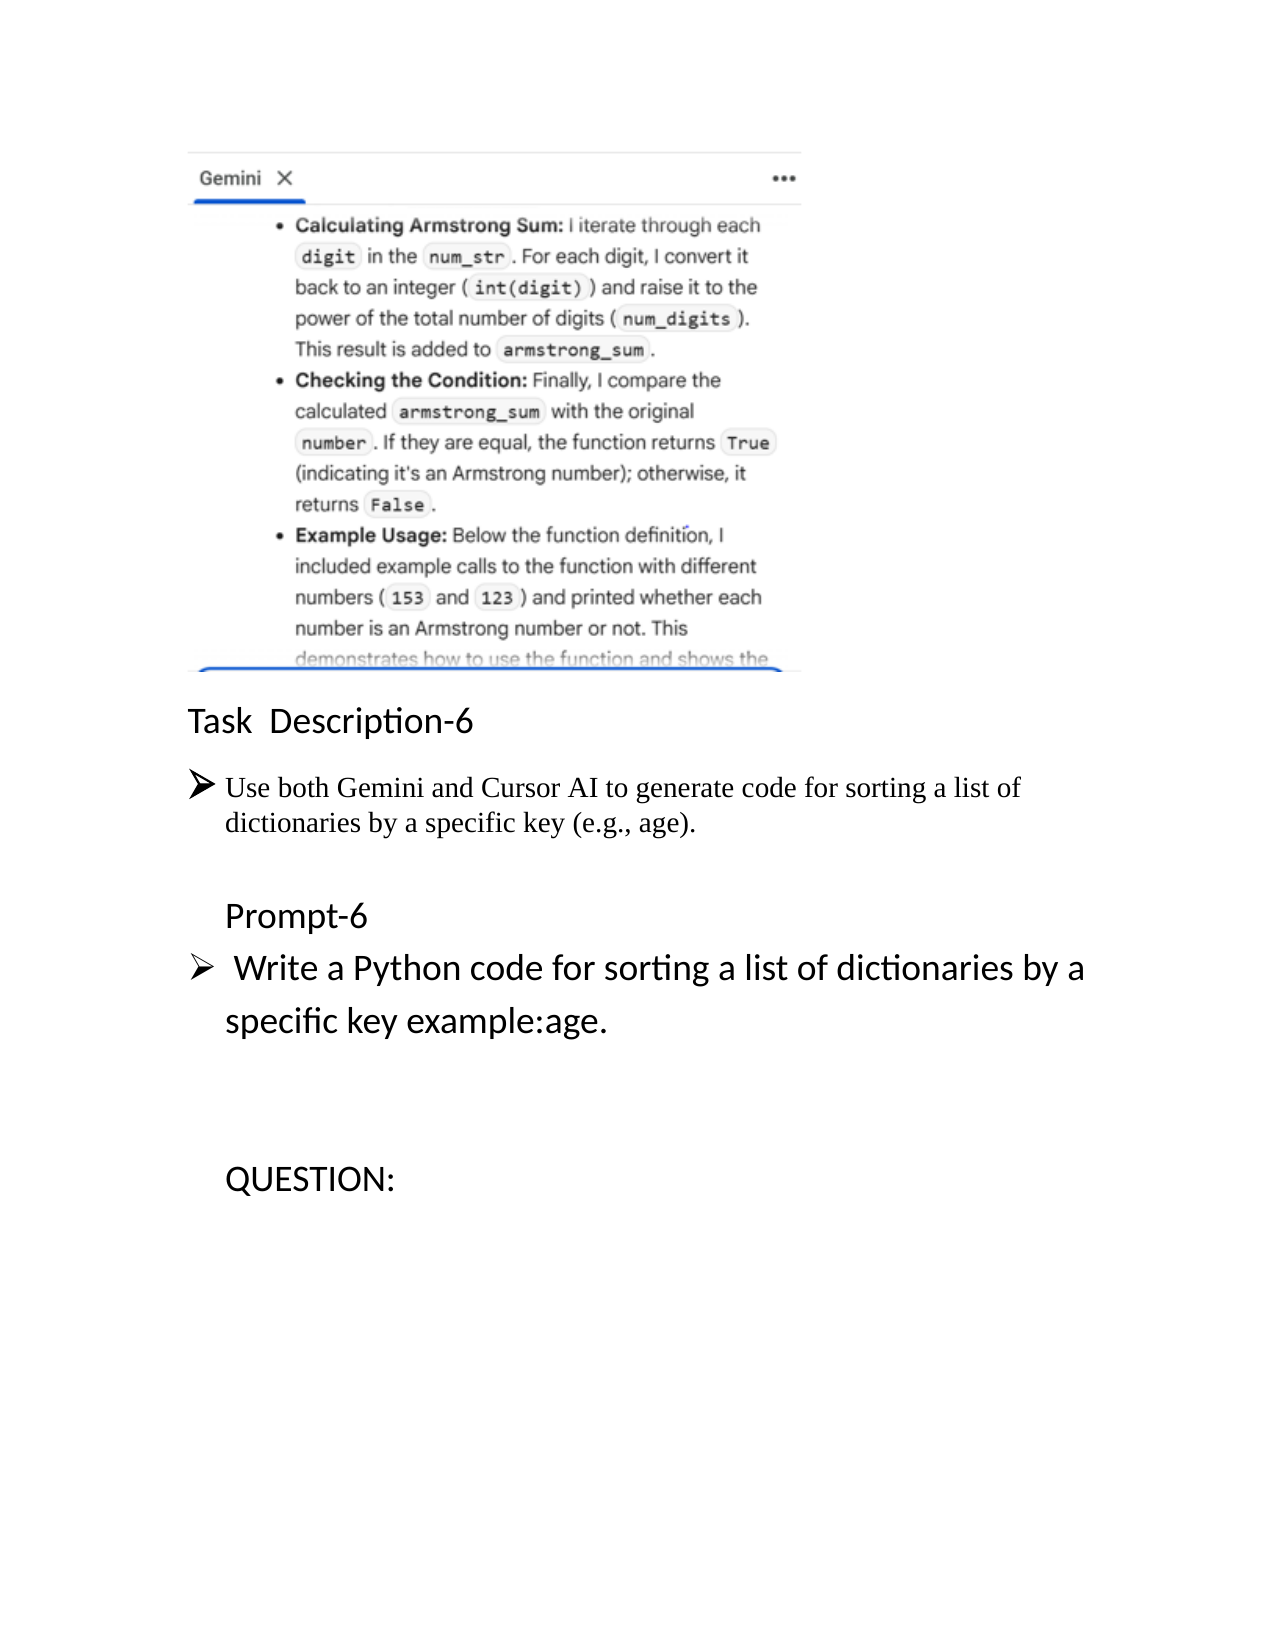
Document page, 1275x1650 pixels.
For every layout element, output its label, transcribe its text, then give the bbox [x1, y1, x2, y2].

list QUESTION: [225, 1155, 1125, 1201]
list Use both Gemini and Cursor AI to generate code for sorting a list of dictionaries by a specific key (e.g., age). [187, 770, 1125, 839]
list Write a Python code for sorting a list of dictionaries by a specific key example:age. [187, 944, 1125, 1043]
picture [187, 150, 802, 672]
list Prompt-6 [225, 892, 1125, 937]
text Task Description-6 [187, 697, 1125, 742]
